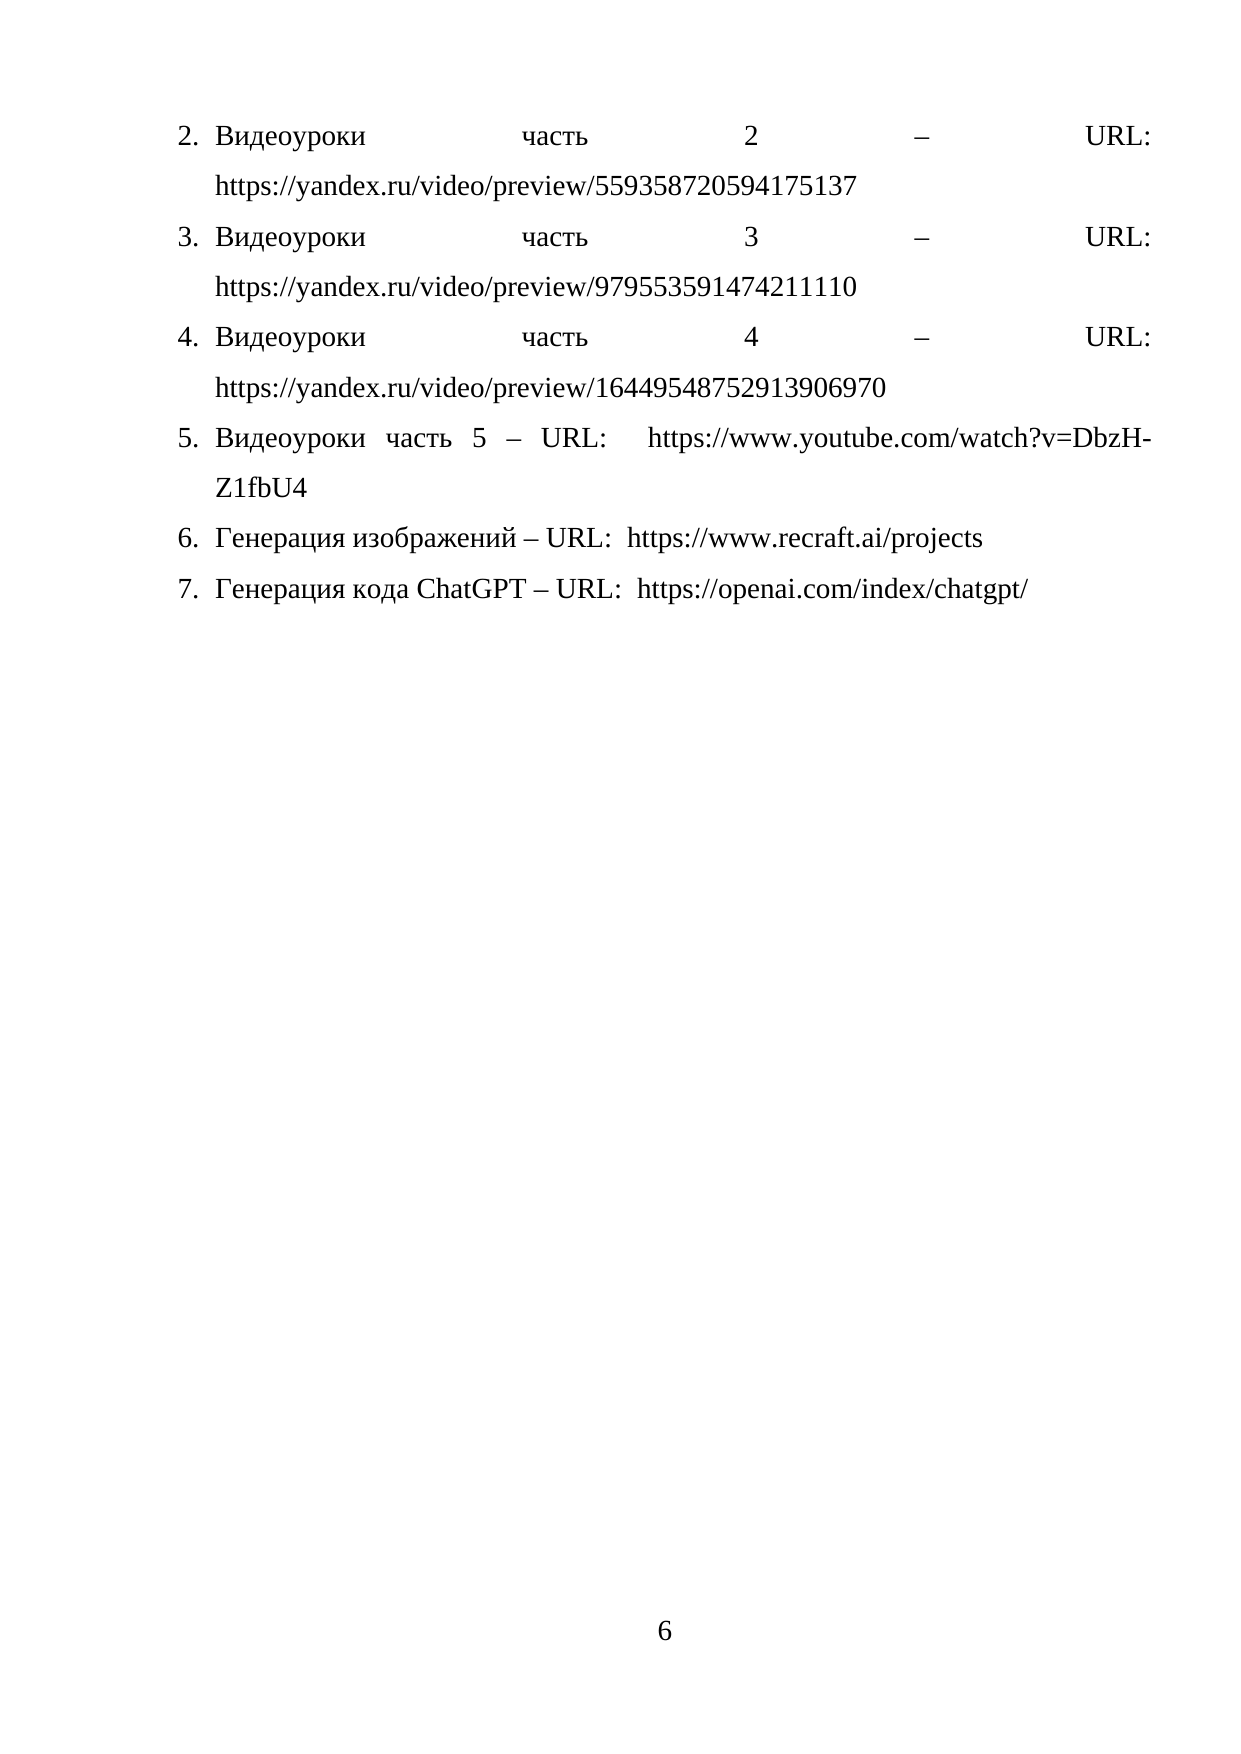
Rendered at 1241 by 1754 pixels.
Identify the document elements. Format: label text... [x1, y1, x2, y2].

list Видеоуроки часть 3 – URL: https://yandex.ru/video/preview/979553591474211110 [177, 219, 1152, 303]
list Генерация изображений – URL: https://www.recraft.ai/projects [177, 521, 1152, 554]
list Видеоуроки часть 5 – URL: https://www.youtube.com/watch?v=DbzH-Z1fbU4 [177, 420, 1152, 504]
list Генерация кода ChatGPT – URL: https://openai.com/index/chatgpt/ [177, 571, 1152, 604]
list Видеоуроки часть 4 – URL: https://yandex.ru/video/preview/16449548752913906970 [177, 319, 1152, 403]
list Видеоуроки часть 2 – URL: https://yandex.ru/video/preview/559358720594175137 [177, 118, 1152, 202]
